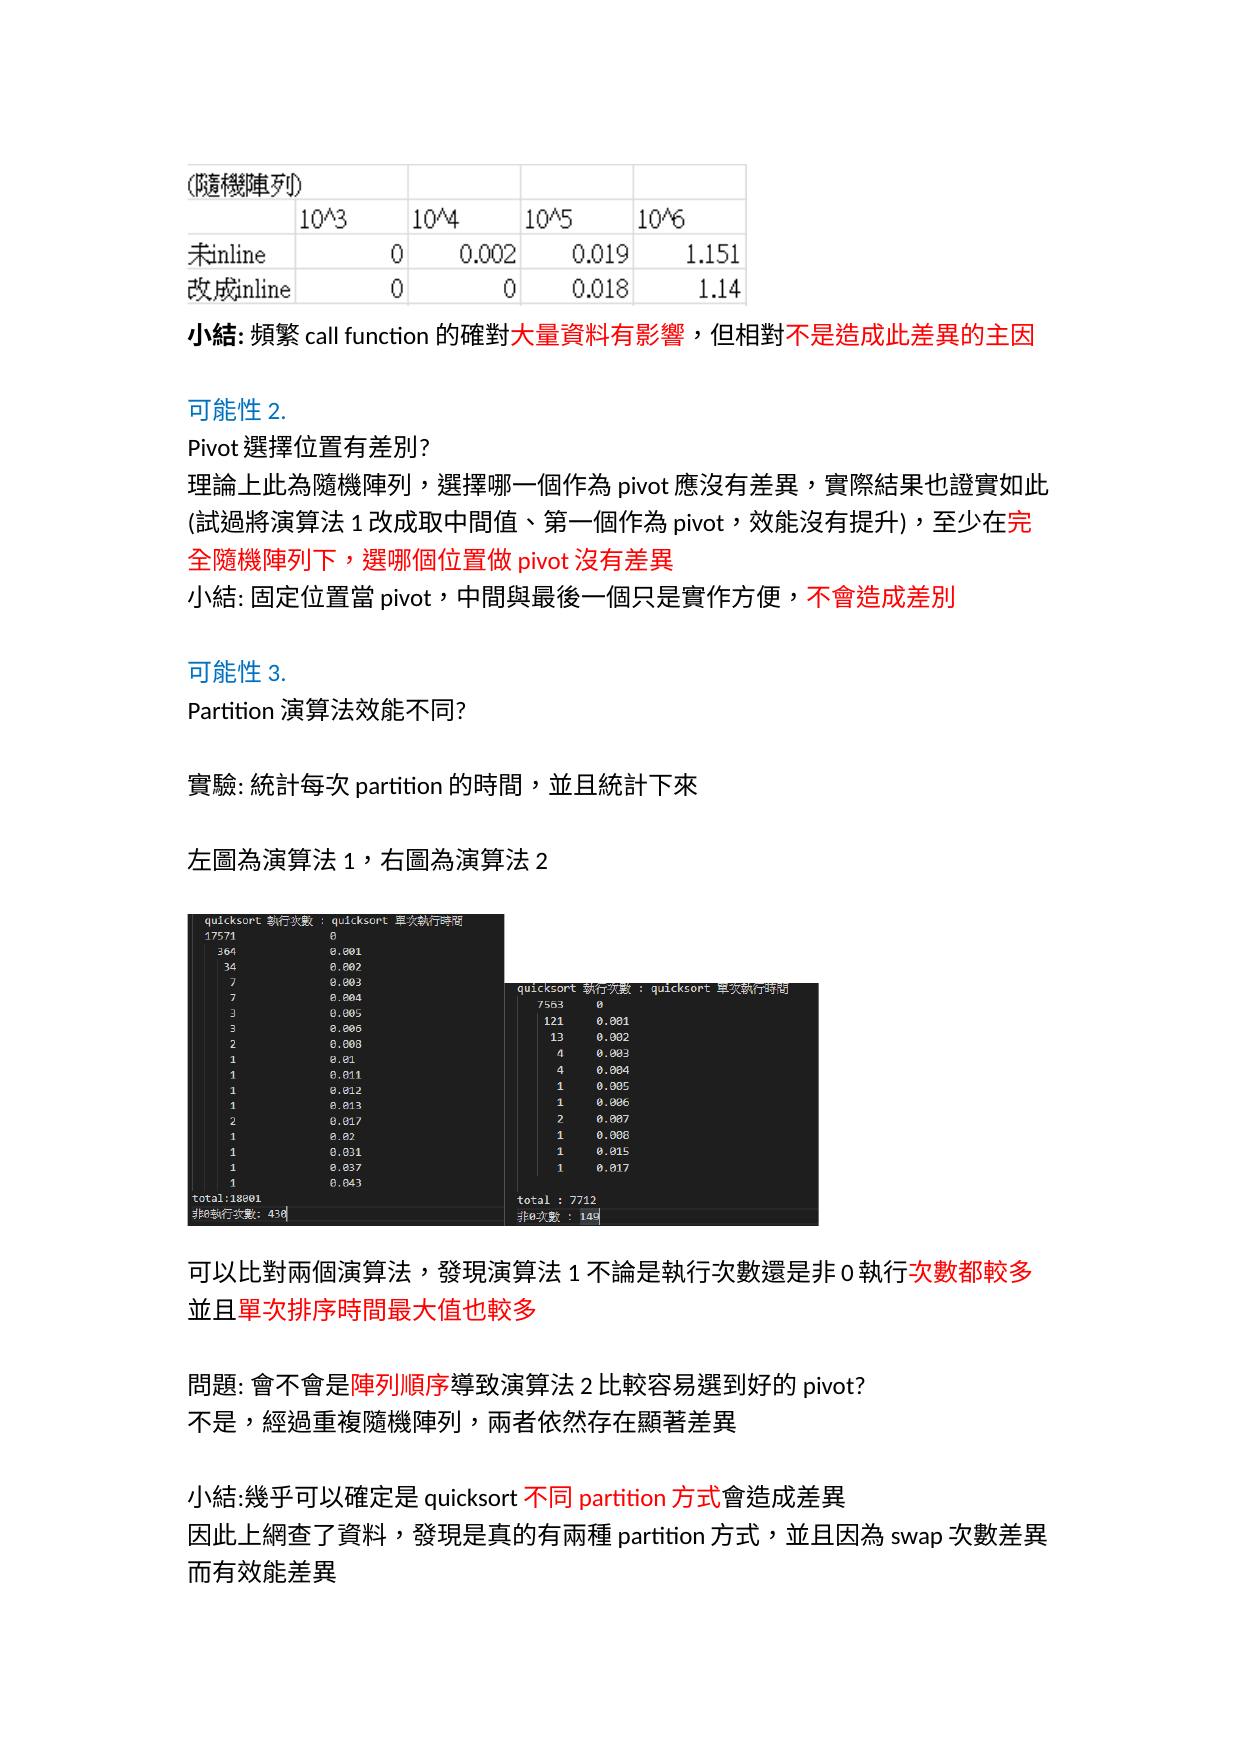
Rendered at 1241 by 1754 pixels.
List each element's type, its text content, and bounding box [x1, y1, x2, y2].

text 可以比對兩個演算法，發現演算法1 不論是執行次數還是非0執行次數都較多 [187, 1252, 1053, 1289]
text 並且單次排序時間最大值也較多 [187, 1289, 1053, 1327]
text 問題: 會不會是陣列順序導致演算法2比較容易選到好的pivot? [187, 1364, 1053, 1402]
text Pivot選擇位置有差別? [187, 427, 1053, 464]
text 可能性2. [187, 389, 1053, 427]
picture [187, 164, 747, 306]
picture [187, 914, 819, 1226]
text 小結: 頻繁call function 的確對大量資料有影響，但相對不是造成此差異的主因 [187, 314, 1053, 352]
text 可能性3. [187, 652, 1053, 689]
text 理論上此為隨機陣列，選擇哪一個作為pivot應沒有差異，實際結果也證實如此(試過將演算法1改成取中間值、第一個作為pivot，效能沒有提升)，至少在完全隨機陣列下，選哪個位置做pivot沒有差異 [187, 464, 1053, 577]
text 不是，經過重複隨機陣列，兩者依然存在顯著差異 [187, 1402, 1053, 1439]
text 小結:幾乎可以確定是quicksort 不同partition方式會造成差異 [187, 1477, 1053, 1514]
text 實驗: 統計每次partition 的時間，並且統計下來 [187, 764, 1053, 802]
text 因此上網查了資料，發現是真的有兩種partition方式，並且因為swap次數差異而有效能差異 [187, 1514, 1053, 1589]
text Partition演算法效能不同? [187, 689, 1053, 727]
text 左圖為演算法1，右圖為演算法2 [187, 839, 1053, 877]
text 小結: 固定位置當pivot，中間與最後一個只是實作方便，不會造成差別 [187, 577, 1053, 614]
